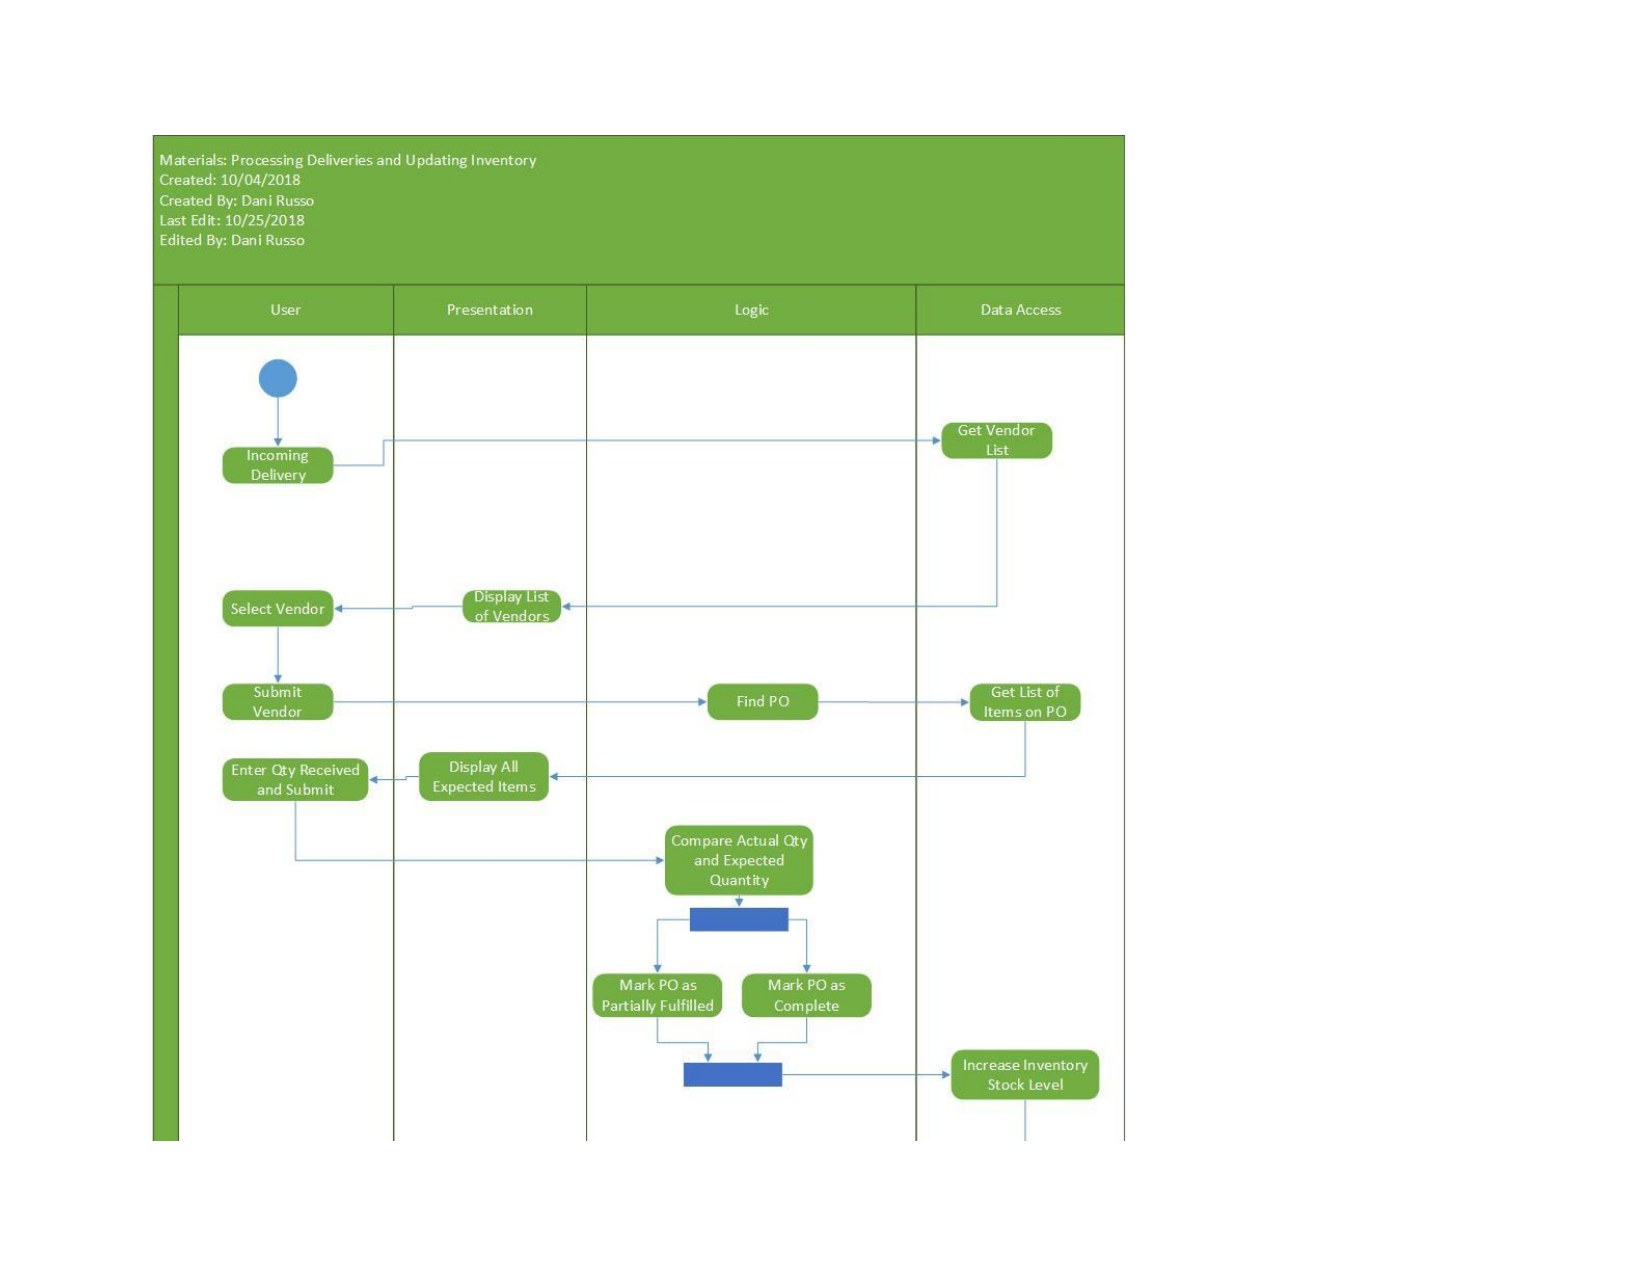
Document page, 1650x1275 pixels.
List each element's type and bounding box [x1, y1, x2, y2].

picture [150, 135, 1125, 1141]
